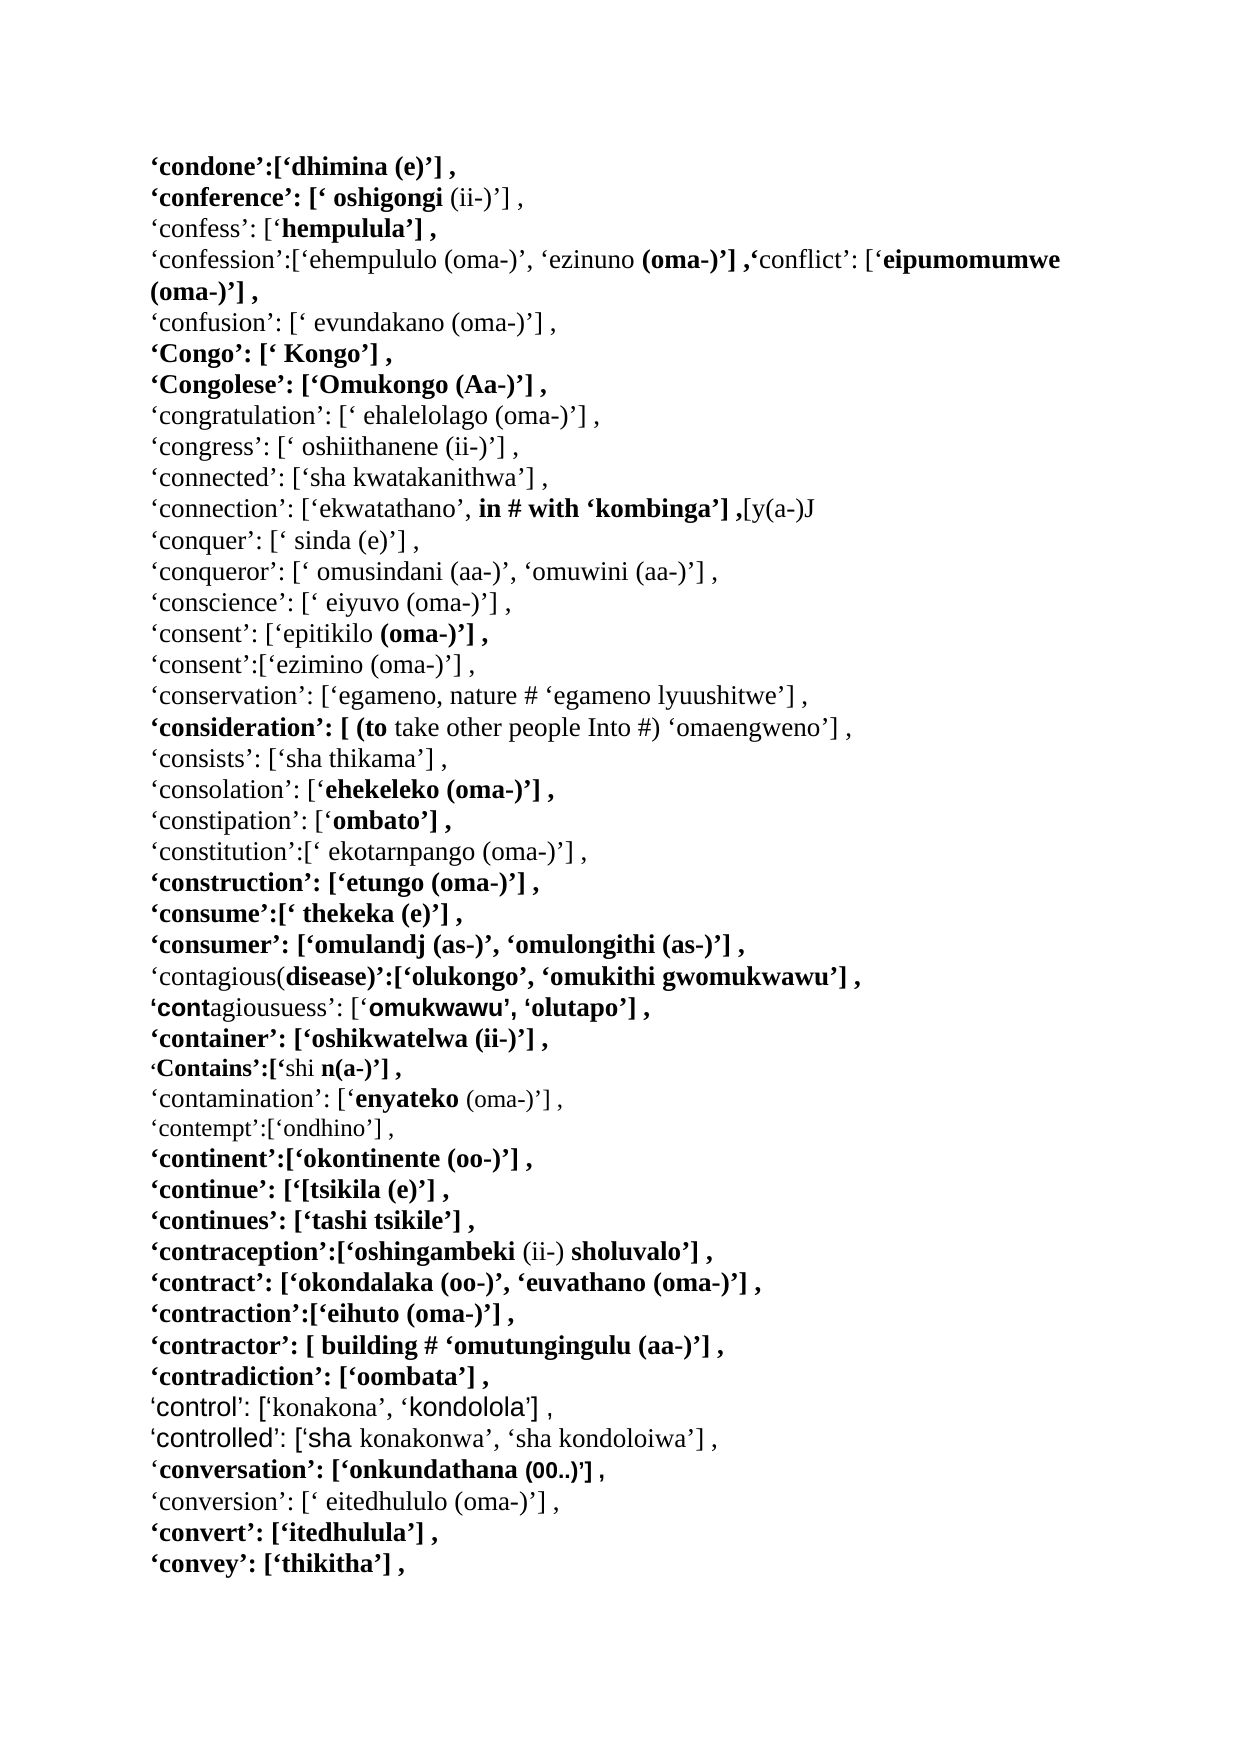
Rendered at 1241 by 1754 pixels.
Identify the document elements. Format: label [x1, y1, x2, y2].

text [150, 150, 1090, 1578]
